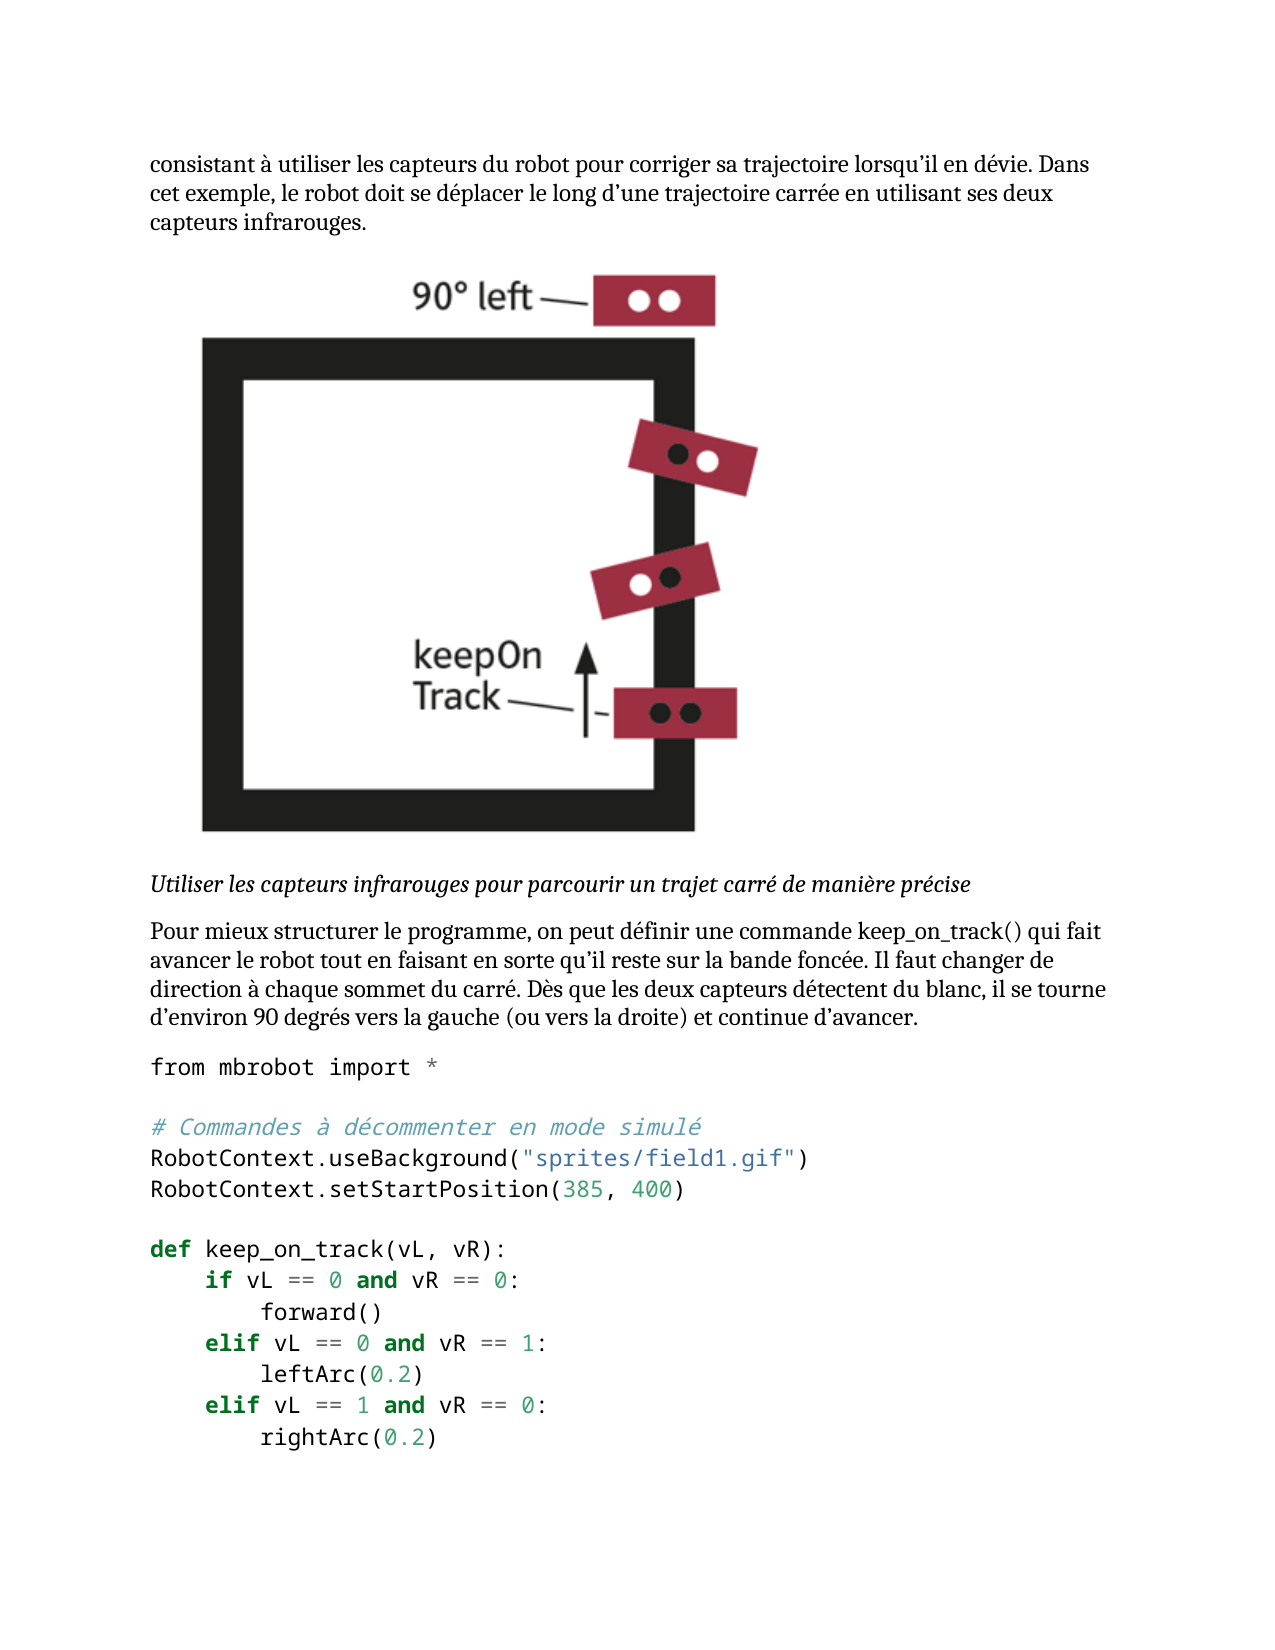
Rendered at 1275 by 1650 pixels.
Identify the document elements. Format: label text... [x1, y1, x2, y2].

text Pour mieux structurer le programme, on peut définir une commande keep_on_track() qui fait avancer le robot tout en faisant en sorte qu’il reste sur la bande foncée. Il faut changer de direction à chaque sommet du carré. Dès que les deux capteurs détectent du blanc, il se tourne d’environ 90 degrés vers la gauche (ou vers la droite) et continue d’avancer. [150, 917, 1125, 1032]
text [150, 150, 1125, 236]
text Utiliser les capteurs infrarouges pour parcourir un trajet carré de manière précise [150, 869, 1125, 898]
picture [168, 255, 774, 849]
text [150, 1051, 1125, 1481]
